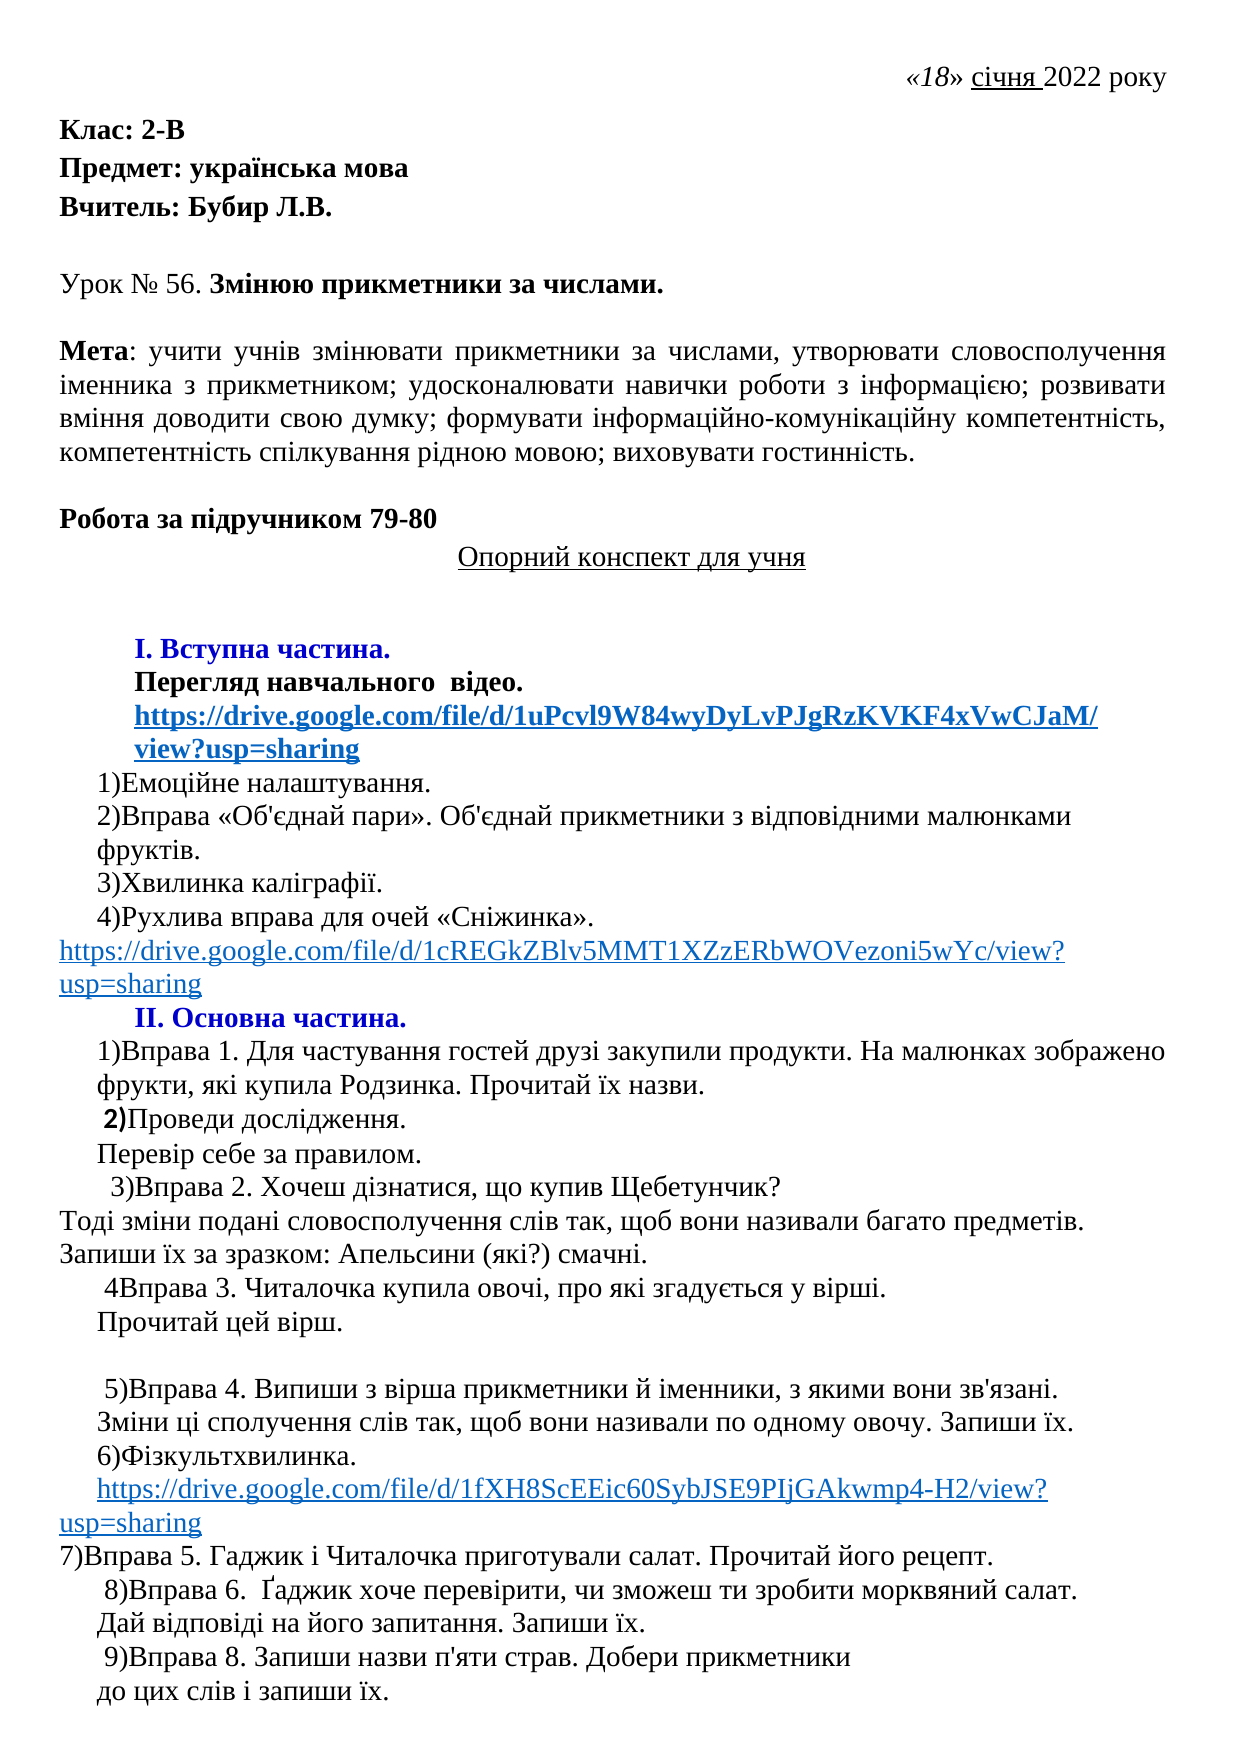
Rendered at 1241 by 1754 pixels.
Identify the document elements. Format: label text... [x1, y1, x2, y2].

text Мета: учити учнів змінювати прикметники за числами, утворювати словосполучення іменника з прикметником; удосконалювати навички роботи з інформацією; розвивати вміння доводити свою думку; формувати інформаційно-комунікаційну компетентність, компетентність спілкування рідною мовою; виховувати гостинність. [59, 333, 1167, 467]
text Дай відповіді на його запитання. Запиши їх. [59, 1606, 1167, 1639]
text Прочитай цей вірш. [97, 1304, 1167, 1337]
text 2)Проведи дослідження. [97, 1100, 1167, 1136]
text Опорний конспект для учня [97, 539, 1167, 573]
text «18» січня 2022 року [59, 59, 1167, 93]
text 6)Фізкультхвилинка. [59, 1438, 1167, 1471]
text Тоді зміни подані словосполучення слів так, щоб вони називали багато предметів. [59, 1203, 1167, 1237]
text 9)Вправа 8. Запиши назви п'яти страв. Добери прикметники [59, 1639, 1167, 1673]
text 1)Емоційне налаштування. [97, 765, 1167, 798]
text 1)Вправа 1. Для частування гостей друзі закупили продукти. На малюнках зображено фрукти, які купила Родзинка. Прочитай їх назви. [97, 1033, 1167, 1100]
text 7)Вправа 5. Гаджик і Читалочка приготували салат. Прочитай його рецепт. [59, 1538, 1167, 1572]
text до цих слів і запиши їх. [59, 1673, 1167, 1706]
list https://drive.google.com/file/d/1uPcvl9W84wyDyLvPJgRzKVKF4xVwCJaM/view?usp=sharing [134, 698, 1167, 765]
text Запиши їх за зразком: Апельсини (які?) смачні. [59, 1237, 1167, 1270]
text https://drive.google.com/file/d/1cREGkZBlv5MMT1XZzERbWOVezoni5wYc/view?usp=sharing [59, 933, 1167, 1000]
text Вчитель: Бубир Л.В. [59, 189, 1167, 223]
text Робота за підручником 79-80 [59, 501, 1167, 534]
text 3)Хвилинка каліграфії. [97, 866, 1167, 899]
text Предмет: українська мова [59, 151, 1167, 184]
text https://drive.google.com/file/d/1fXH8ScEEic60SybJSE9PIjGAkwmp4-H2/view?usp=sharing [59, 1471, 1167, 1538]
text Клас: 2-В [59, 112, 1167, 146]
list І. Вступна частина. [134, 631, 1167, 664]
text Перевір себе за правилом. [97, 1136, 1167, 1169]
text 4)Рухлива вправа для очей «Сніжинка». [97, 899, 1167, 933]
text 8)Вправа 6. Ґаджик хоче перевірити, чи зможеш ти зробити морквяний салат. [59, 1572, 1167, 1606]
text Зміни ці сполучення слів так, щоб вони називали по одному овочу. Запиши їх. [59, 1404, 1167, 1438]
text 3)Вправа 2. Хочеш дізнатися, що купив Щебетунчик? [59, 1169, 1167, 1203]
text Урок № 56. Змінюю прикметники за числами. [59, 266, 1167, 300]
list ІІ. Основна частина. [134, 1000, 1167, 1033]
text 4Вправа 3. Читалочка купила овочі, про які згадується у вірші. [97, 1270, 1167, 1304]
text 2)Вправа «Об'єднай пари». Об'єднай прикметники з відповідними малюнками фруктів. [97, 798, 1167, 866]
list Перегляд навчального відео. [134, 664, 1167, 698]
text 5)Вправа 4. Випиши з вірша прикметники й іменники, з якими вони зв'язані. [59, 1371, 1167, 1404]
